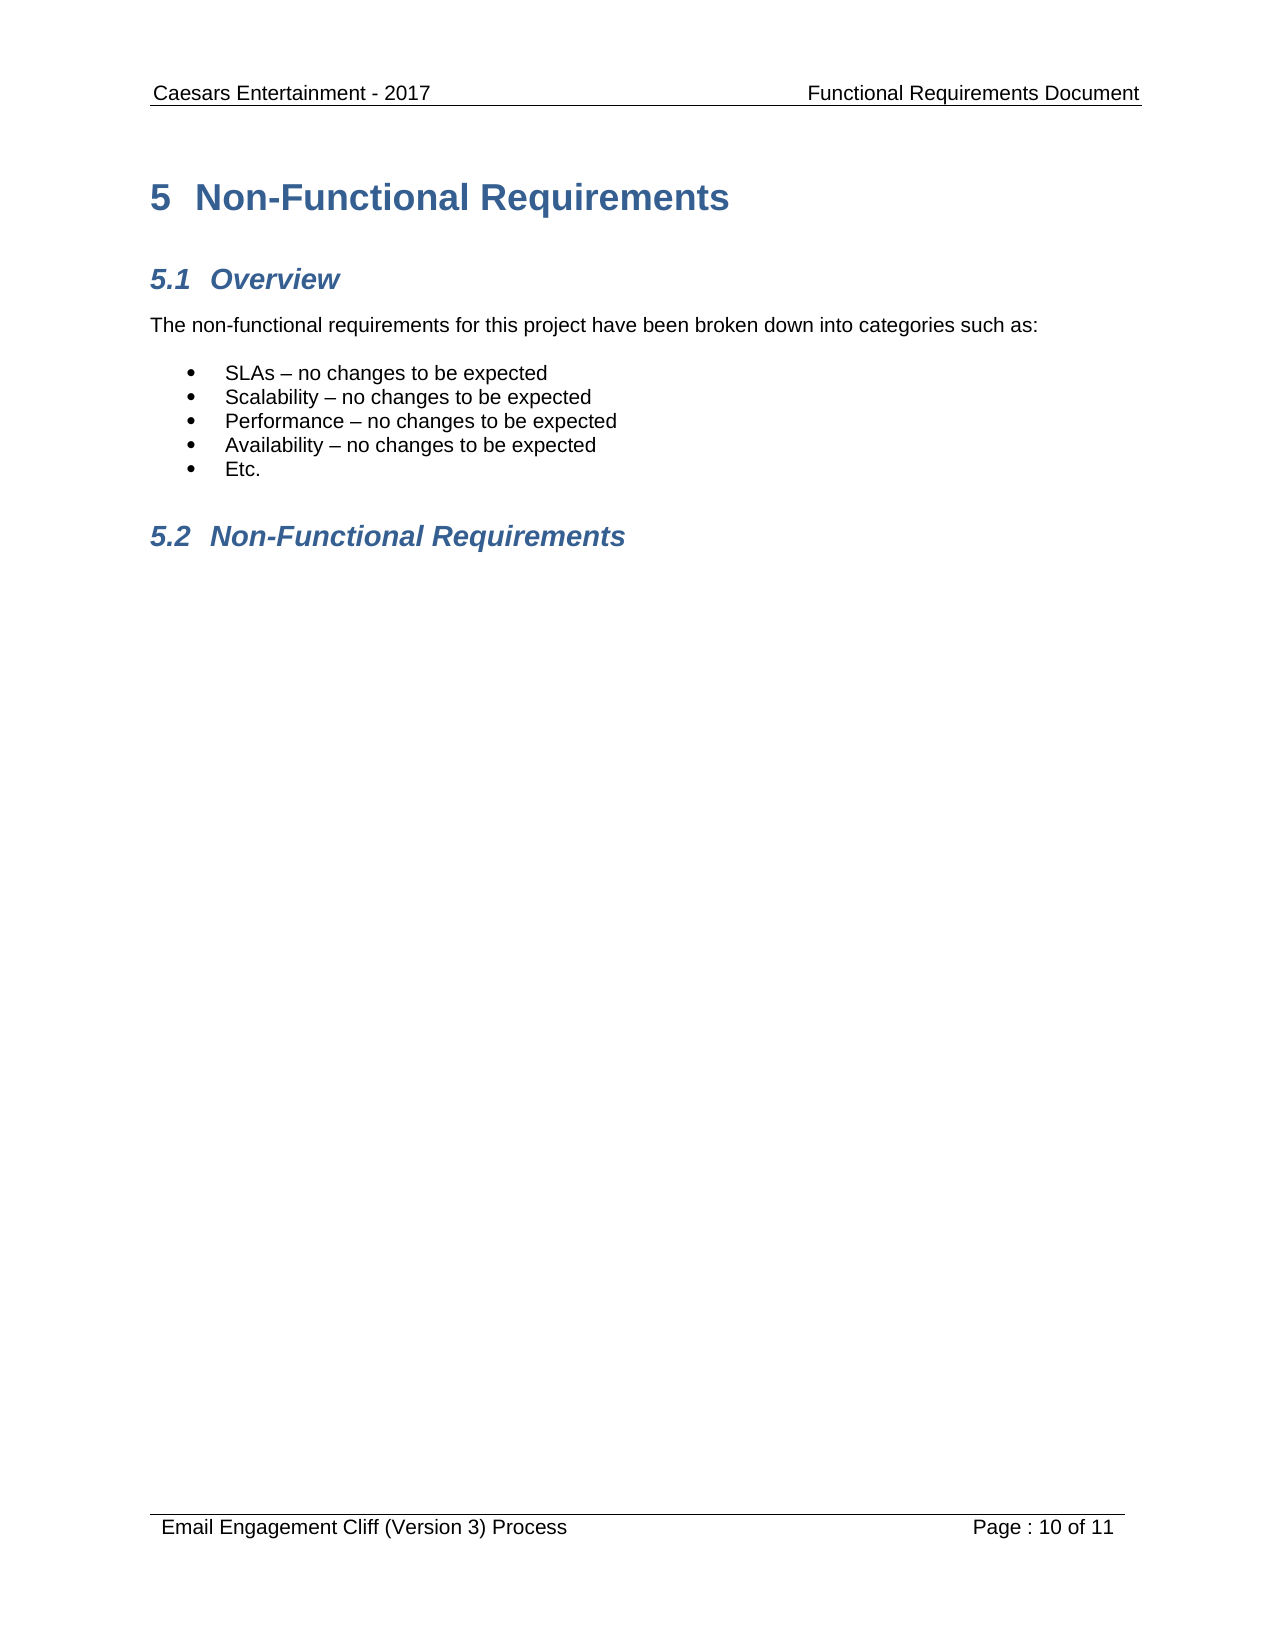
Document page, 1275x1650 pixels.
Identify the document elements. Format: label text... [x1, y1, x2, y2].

list Availability – no changes to be expected [187, 433, 1125, 457]
list Etc. [187, 457, 1125, 481]
subtitle Non-Functional Requirements [150, 519, 1125, 552]
list Performance – no changes to be expected [187, 409, 1125, 433]
text The non-functional requirements for this project have been broken down into categories such as: [150, 313, 1125, 337]
subtitle Overview [150, 262, 1125, 296]
list Scalability – no changes to be expected [187, 385, 1125, 409]
list SLAs – no changes to be expected [187, 361, 1125, 385]
subtitle Non-Functional Requirements [150, 175, 1125, 218]
